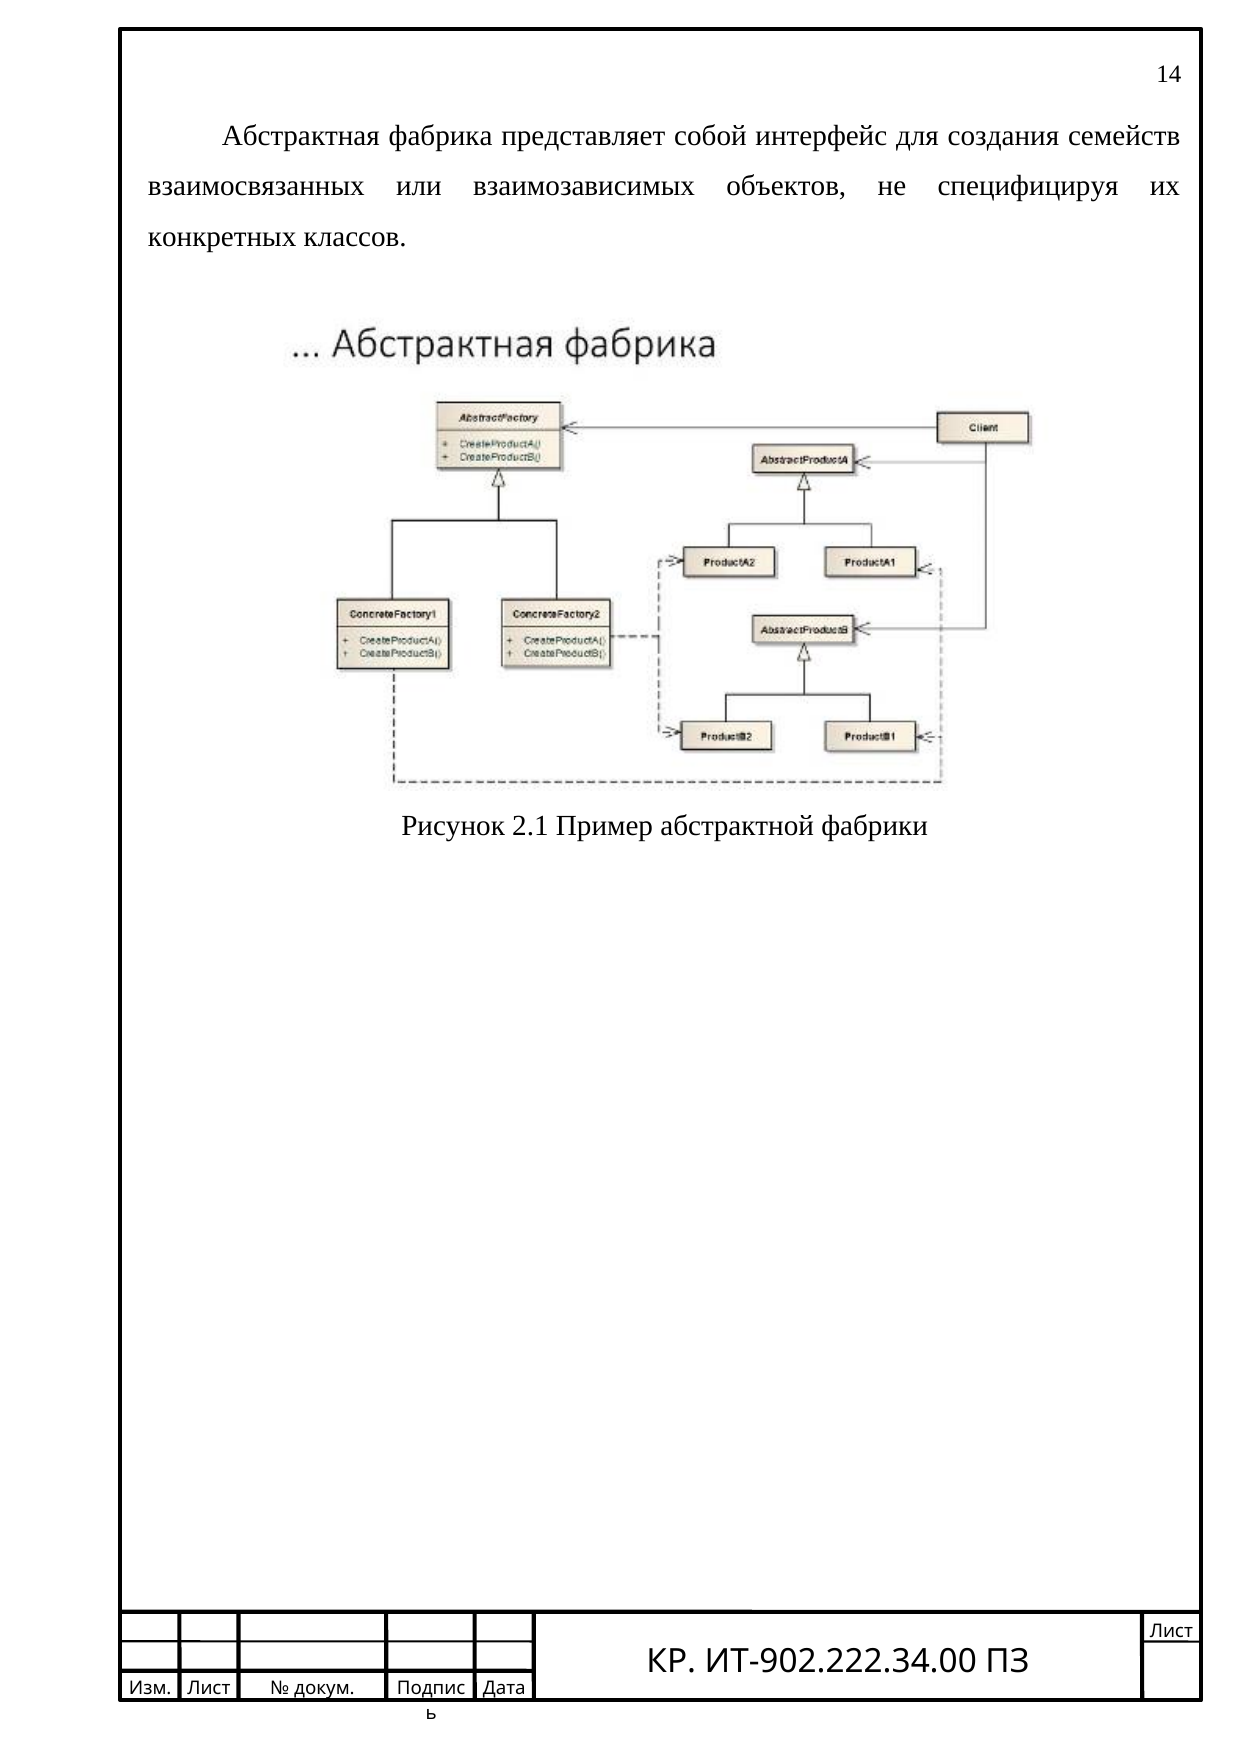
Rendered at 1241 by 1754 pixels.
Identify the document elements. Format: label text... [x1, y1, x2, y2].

text Абстрактная фабрика представляет собой интерфейс для создания семейств взаимосвязанных или взаимозависимых объектов, не специфицируя их конкретных классов. [148, 118, 1181, 252]
picture [221, 268, 1153, 791]
text Рисунок 2.1 Пример абстрактной фабрики [148, 808, 1181, 841]
